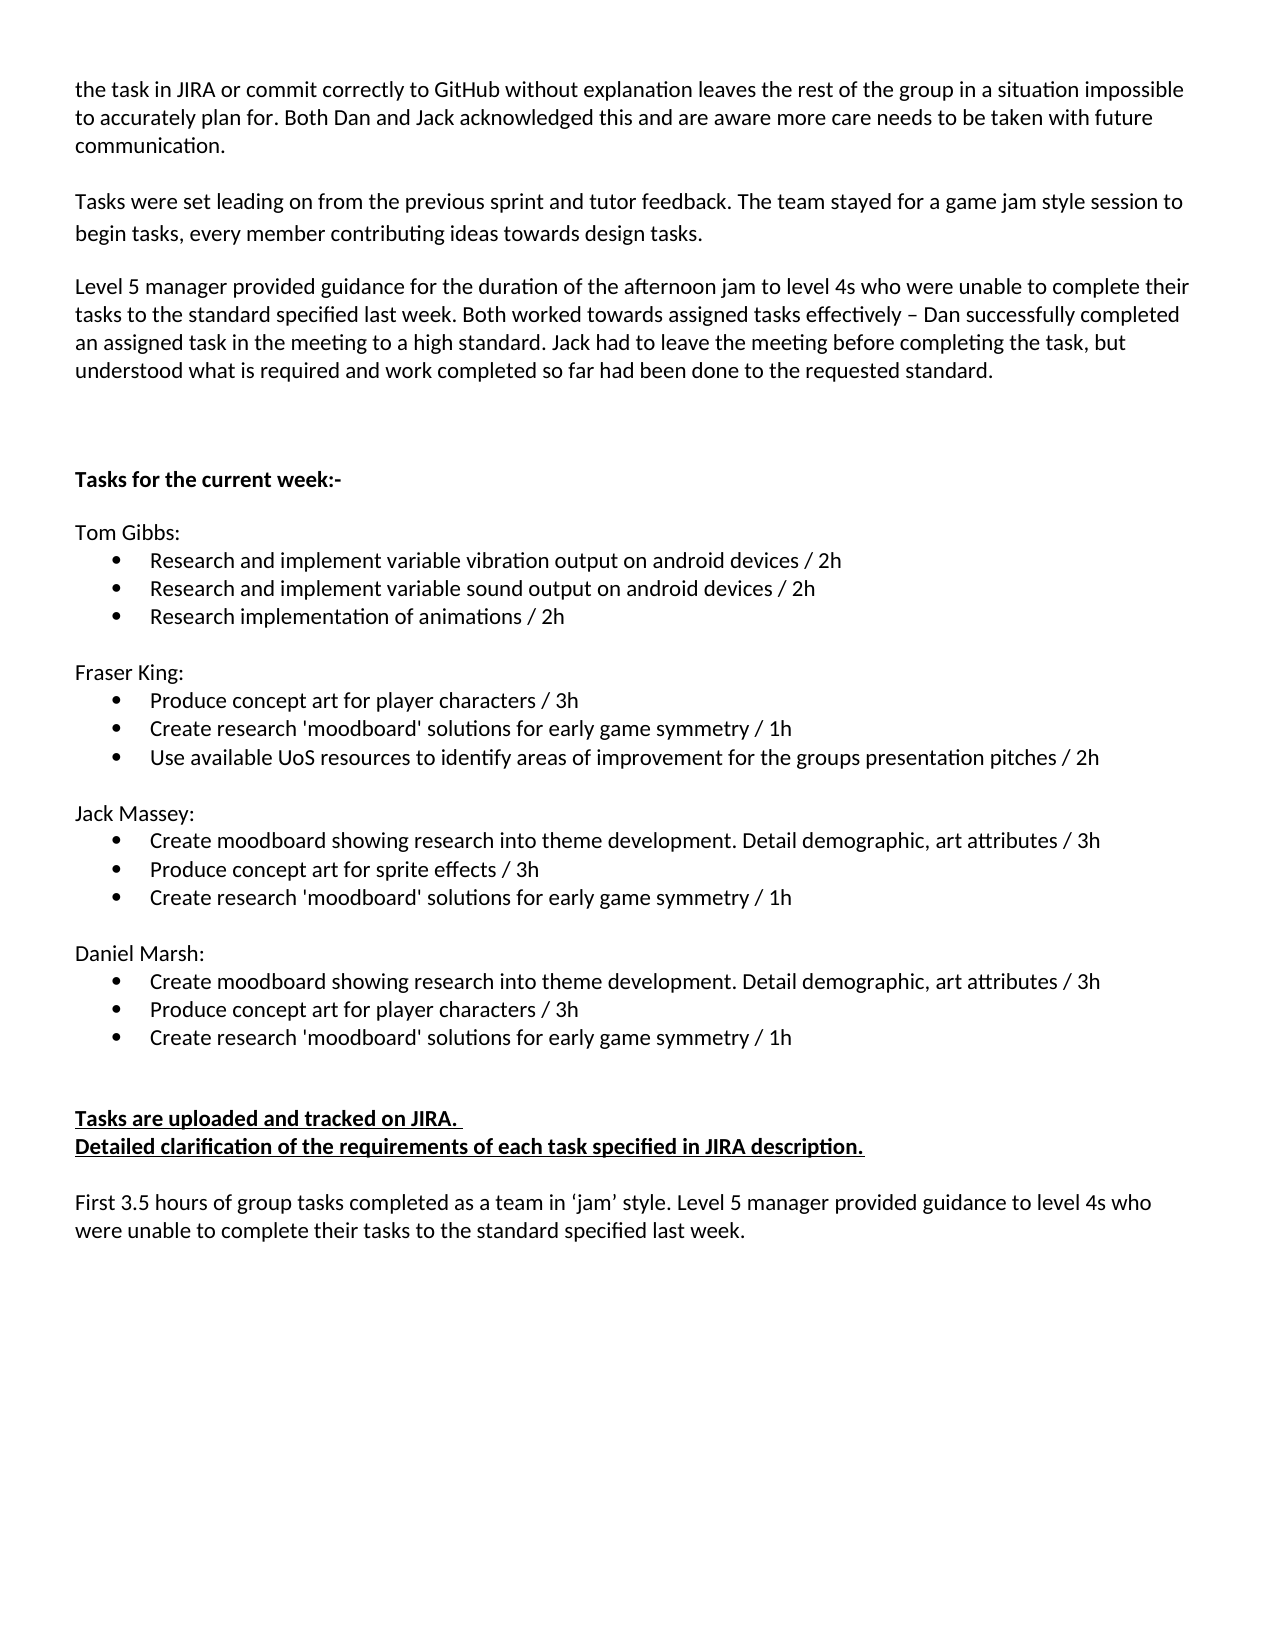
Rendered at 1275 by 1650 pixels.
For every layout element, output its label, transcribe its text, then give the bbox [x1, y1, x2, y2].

text First 3.5 hours of group tasks completed as a team in ‘jam’ style. Level 5 manager provided guidance to level 4s who were unable to complete their tasks to the standard specified last week. [75, 1188, 1200, 1244]
list Produce concept art for player characters / 3h [112, 687, 1200, 714]
list Produce concept art for player characters / 3h [112, 995, 1200, 1023]
text Level 5 manager provided guidance for the duration of the afternoon jam to level 4s who were unable to complete their tasks to the standard specified last week. Both worked towards assigned tasks effectively – Dan successfully completed an assigned task in the meeting to a high standard. Jack had to leave the meeting before completing the task, but understood what is required and work completed so far had been done to the requested standard. [75, 272, 1200, 384]
text Tasks are uploaded and tracked on JIRA. [75, 1104, 1200, 1132]
text Tasks were set leading on from the previous sprint and tutor feedback. The team stayed for a game jam style session to begin tasks, every member contributing ideas towards design tasks. [75, 187, 1200, 247]
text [75, 75, 1200, 159]
text Jack Massey: [75, 799, 1200, 827]
text Fraser King: [75, 658, 1200, 687]
list Create moodboard showing research into theme development. Detail demographic, art attributes / 3h [112, 827, 1200, 855]
list Create research 'moodboard' solutions for early game symmetry / 1h [112, 883, 1200, 911]
list Research implementation of animations / 2h [112, 602, 1200, 631]
text Detailed clarification of the requirements of each task specified in JIRA description. [75, 1132, 1200, 1160]
text Daniel Marsh: [75, 939, 1200, 967]
list Use available UoS resources to identify areas of improvement for the groups presentation pitches / 2h [112, 743, 1200, 771]
list Produce concept art for sprite effects / 3h [112, 855, 1200, 883]
text Tom Gibbs: [75, 518, 1200, 546]
list Research and implement variable vibration output on android devices / 2h [112, 546, 1200, 574]
list Research and implement variable sound output on android devices / 2h [112, 574, 1200, 602]
list Create research 'moodboard' solutions for early game symmetry / 1h [112, 714, 1200, 743]
list Create moodboard showing research into theme development. Detail demographic, art attributes / 3h [112, 967, 1200, 995]
text Tasks for the current week:- [75, 465, 1200, 493]
list Create research 'moodboard' solutions for early game symmetry / 1h [112, 1023, 1200, 1051]
